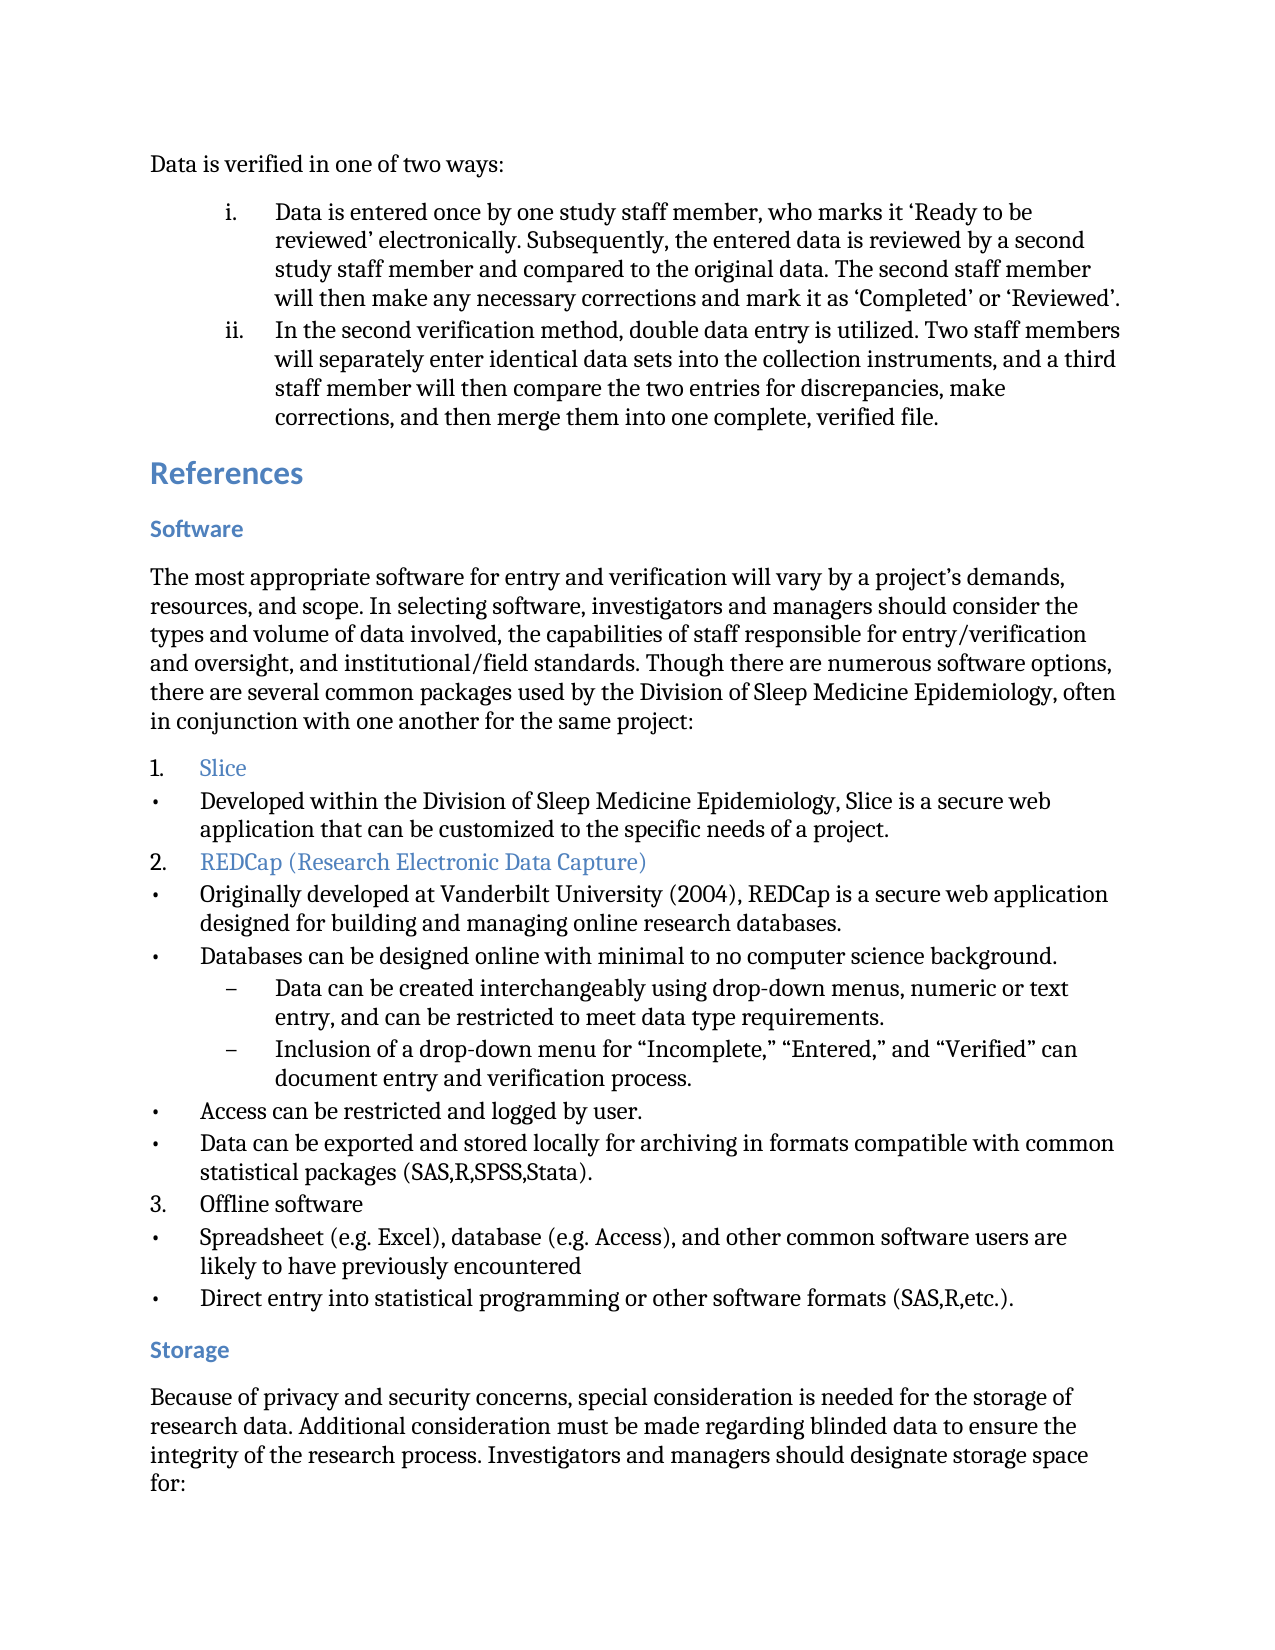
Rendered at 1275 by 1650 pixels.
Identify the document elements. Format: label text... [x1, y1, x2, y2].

text Data is verified in one of two ways: [150, 150, 1125, 179]
list In the second verification method, double data entry is utilized. Two staff members will separately enter identical data sets into the collection instruments, and a third staff member will then compare the two entries for discrepancies, make corrections, and then merge them into one complete, verified file. [225, 316, 1125, 431]
text The most appropriate software for entry and verification will vary by a project’s demands, resources, and scope. In selecting software, investigators and managers should consider the types and volume of data involved, the capabilities of staff responsible for entry/verification and oversight, and institutional/field standards. Though there are numerous software options, there are several common packages used by the Division of Sleep Medicine Epidemiology, often in conjunction with one another for the same project: [150, 563, 1125, 735]
list Databases can be designed online with minimal to no computer science background. [150, 942, 1125, 970]
list Inclusion of a drop-down menu for “Incomplete,” “Entered,” and “Verified” can document entry and verification process. [225, 1035, 1125, 1093]
list Direct entry into statistical programming or other software formats (SAS,R,etc.). [150, 1284, 1125, 1313]
list Access can be restricted and logged by user. [150, 1097, 1125, 1125]
list Data can be created interchangeably using drop-down menus, numeric or text entry, and can be restricted to meet data type requirements. [225, 974, 1125, 1032]
list REDCap (Research Electronic Data Capture) [150, 848, 1125, 877]
list Spreadsheet (e.g. Excel), database (e.g. Access), and other common software users are likely to have previously encountered [150, 1223, 1125, 1280]
list Data can be exported and stored locally for archiving in formats compatible with common statistical packages (SAS,R,SPSS,Stata). [150, 1129, 1125, 1187]
list Offline software [150, 1190, 1125, 1219]
list Developed within the Division of Sleep Medicine Epidemiology, Slice is a secure web application that can be customized to the specific needs of a project. [150, 787, 1125, 844]
text Because of privacy and security concerns, special consideration is needed for the storage of research data. Additional consideration must be made regarding blinded data to ensure the integrity of the research process. Investigators and managers should designate storage space for: [150, 1383, 1125, 1498]
list Slice [150, 754, 1125, 783]
subtitle Storage [150, 1334, 1125, 1364]
list Originally developed at Vanderbilt University (2004), REDCap is a secure web application designed for building and managing online research databases. [150, 880, 1125, 938]
list Data is entered once by one study staff member, who marks it ‘Ready to be reviewed’ electronically. Subsequently, the entered data is reviewed by a second study staff member and compared to the original data. The second staff member will then make any necessary corrections and mark it as ‘Completed’ or ‘Reviewed’. [225, 197, 1125, 312]
subtitle References [150, 452, 1125, 493]
subtitle Software [150, 514, 1125, 544]
